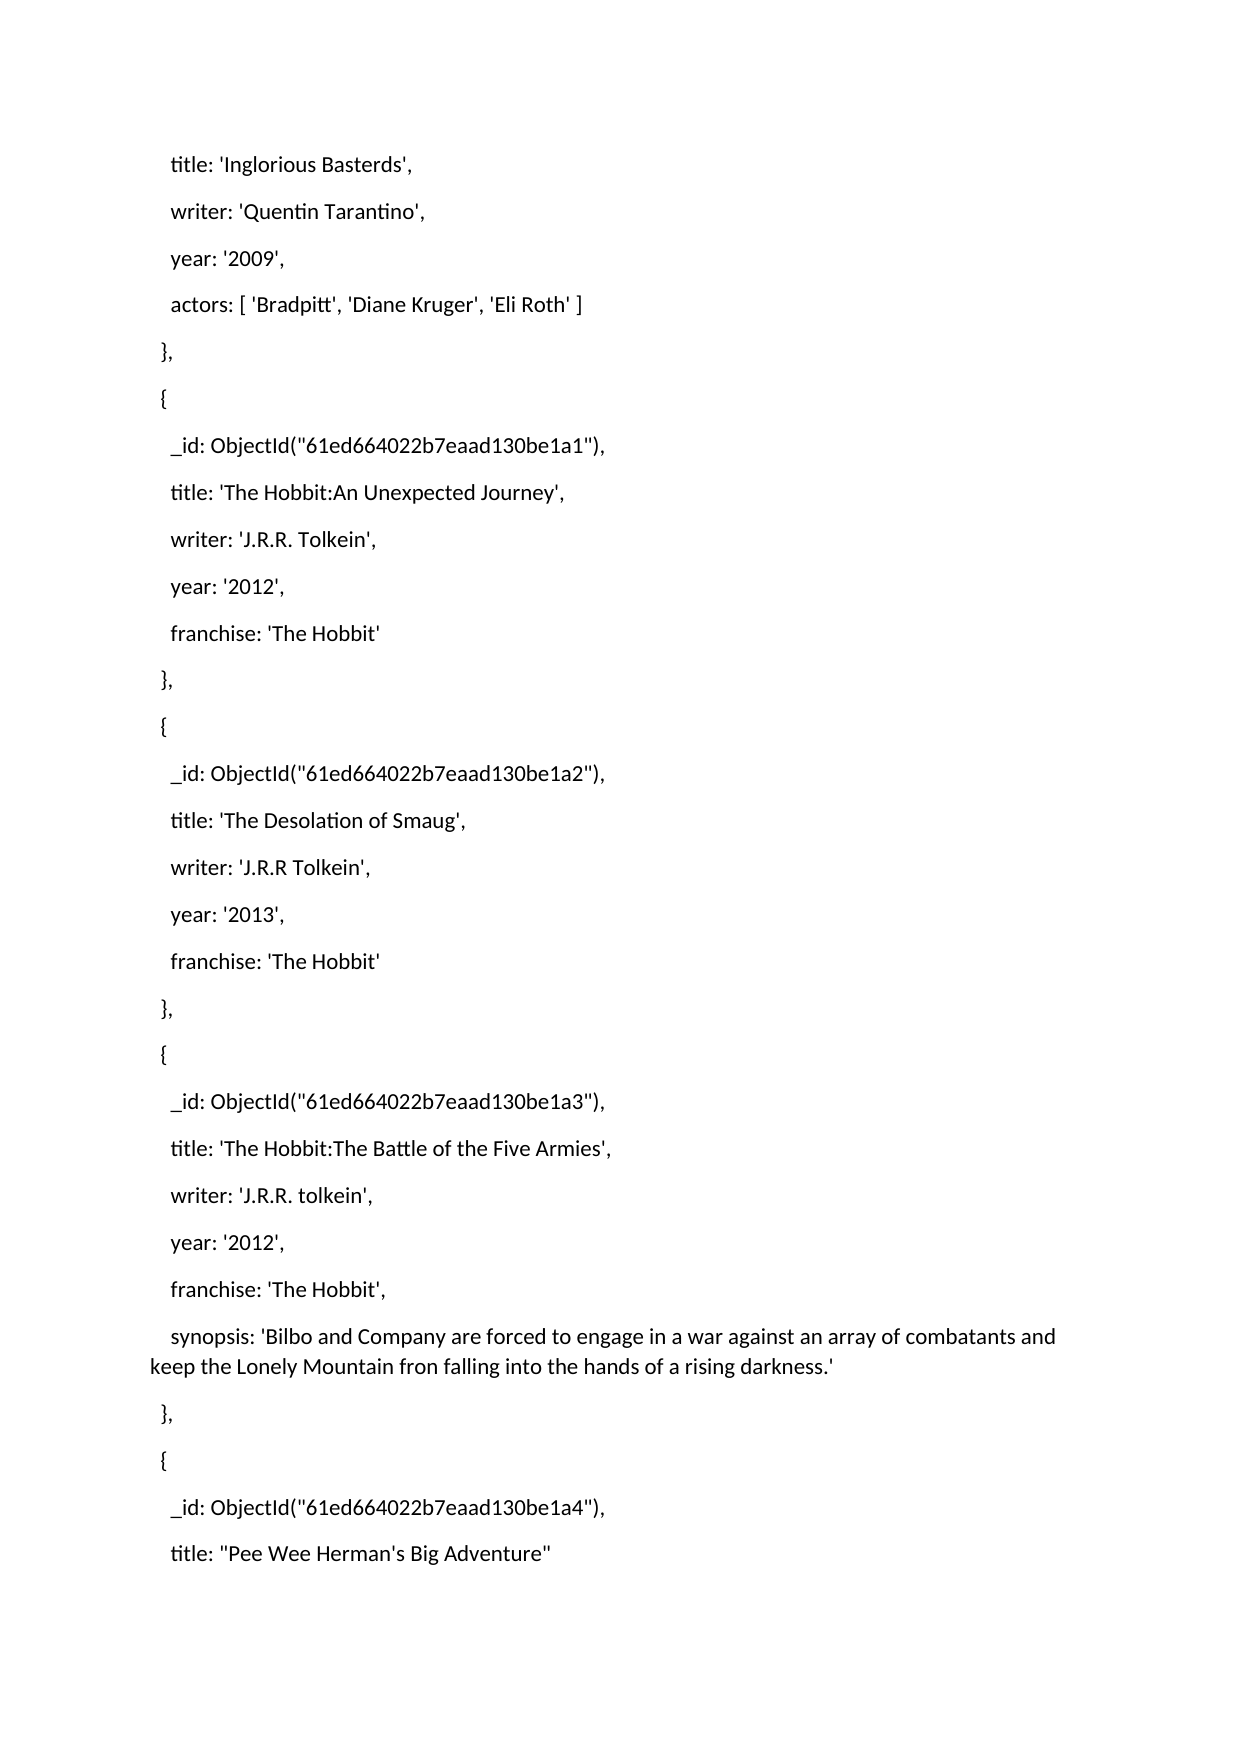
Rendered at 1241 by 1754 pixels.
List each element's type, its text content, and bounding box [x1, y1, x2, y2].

text { [150, 1041, 1090, 1069]
text year: '2012', [150, 1228, 1090, 1256]
text { [150, 1446, 1090, 1474]
text writer: 'Quentin Tarantino', [150, 197, 1090, 225]
text }, [150, 994, 1090, 1022]
text }, [150, 337, 1090, 366]
text writer: 'J.R.R. Tolkein', [150, 525, 1090, 553]
text year: '2012', [150, 572, 1090, 600]
text writer: 'J.R.R. tolkein', [150, 1181, 1090, 1209]
text }, [150, 666, 1090, 694]
text title: 'The Hobbit:The Battle of the Five Armies', [150, 1134, 1090, 1162]
text _id: ObjectId("61ed664022b7eaad130be1a4"), [150, 1493, 1090, 1521]
text _id: ObjectId("61ed664022b7eaad130be1a2"), [150, 759, 1090, 787]
text }, [150, 1399, 1090, 1427]
text title: 'The Desolation of Smaug', [150, 806, 1090, 834]
text year: '2013', [150, 900, 1090, 928]
text year: '2009', [150, 244, 1090, 272]
text _id: ObjectId("61ed664022b7eaad130be1a1"), [150, 431, 1090, 459]
text { [150, 384, 1090, 412]
text franchise: 'The Hobbit' [150, 619, 1090, 647]
text _id: ObjectId("61ed664022b7eaad130be1a3"), [150, 1087, 1090, 1116]
text title: 'The Hobbit:An Unexpected Journey', [150, 478, 1090, 506]
text title: 'Inglorious Basterds', [150, 150, 1090, 178]
text synopsis: 'Bilbo and Company are forced to engage in a war against an array of combatants and keep the Lonely Mountain fron falling into the hands of a rising darkness.' [150, 1322, 1090, 1380]
text franchise: 'The Hobbit' [150, 947, 1090, 975]
text { [150, 712, 1090, 741]
text actors: [ 'Bradpitt', 'Diane Kruger', 'Eli Roth' ] [150, 291, 1090, 319]
text franchise: 'The Hobbit', [150, 1275, 1090, 1303]
text writer: 'J.R.R Tolkein', [150, 853, 1090, 881]
text title: "Pee Wee Herman's Big Adventure" [150, 1539, 1090, 1568]
